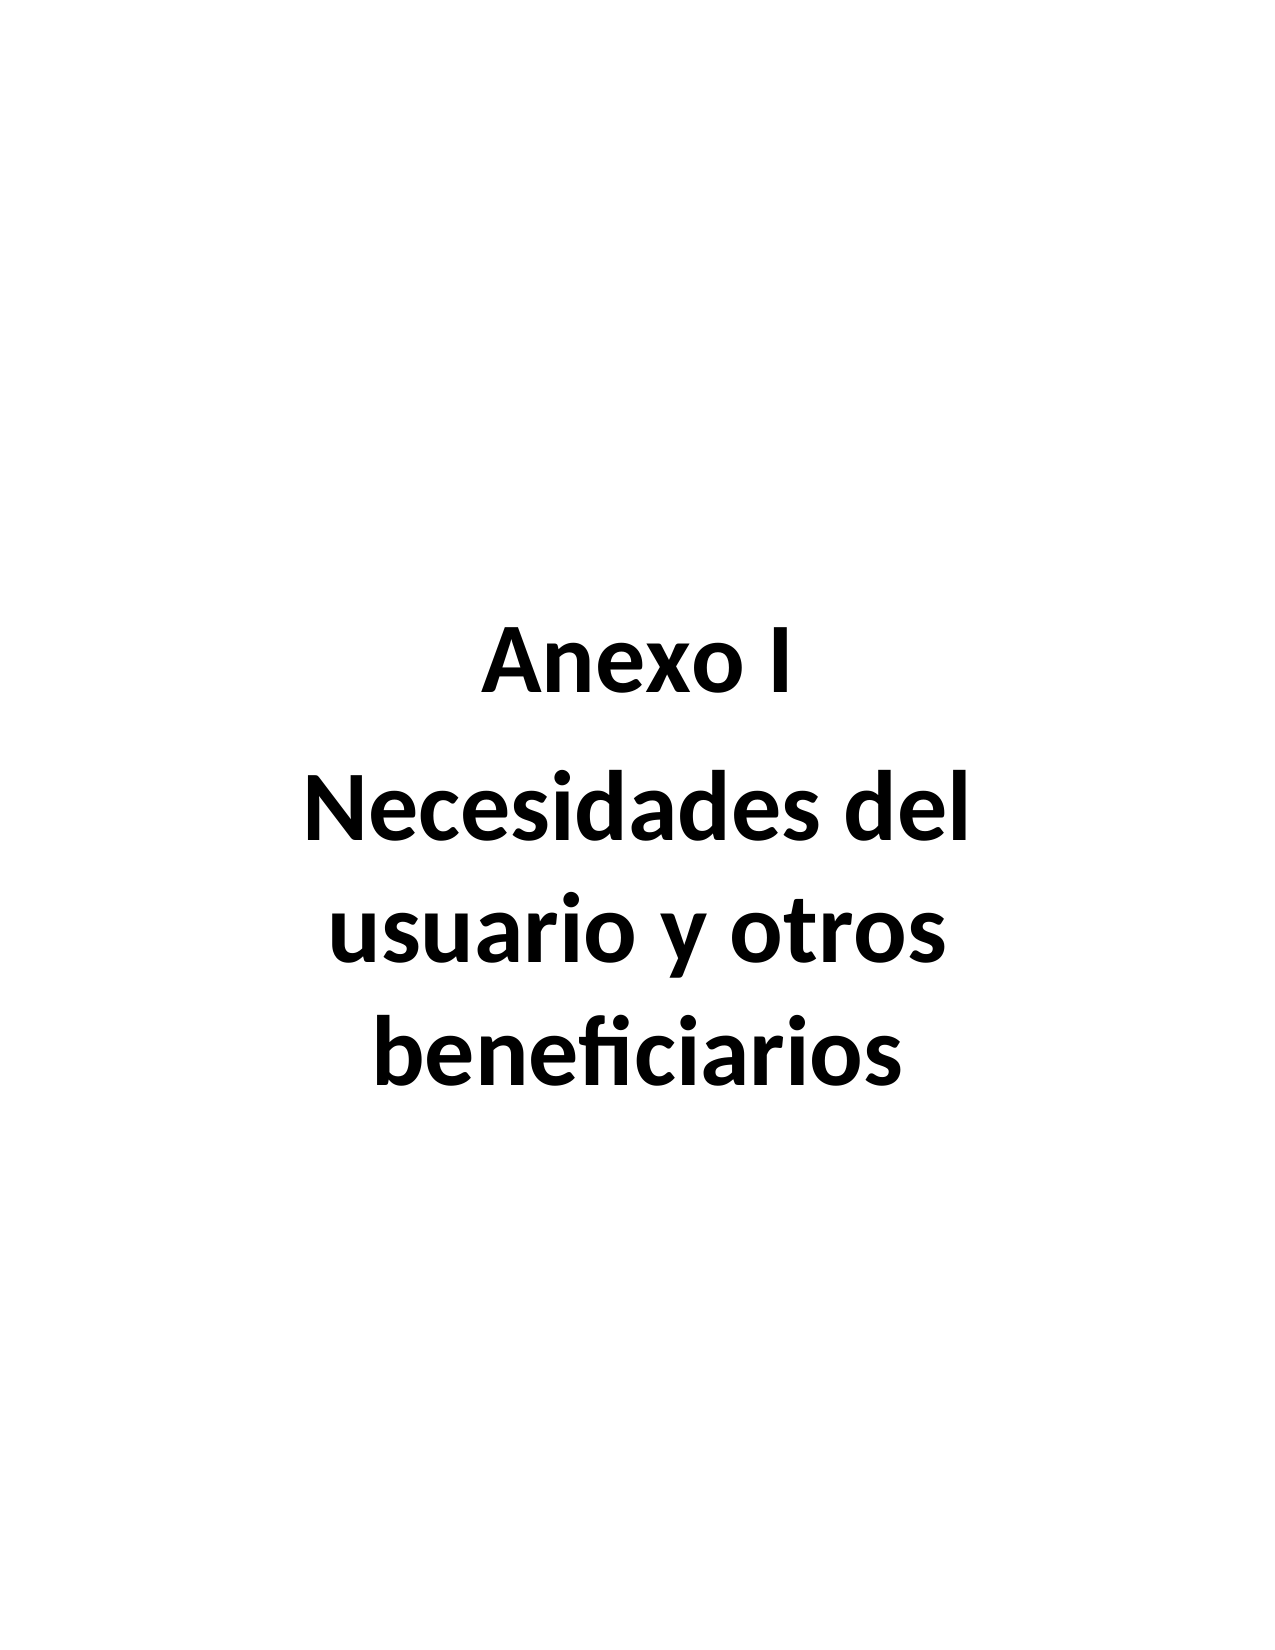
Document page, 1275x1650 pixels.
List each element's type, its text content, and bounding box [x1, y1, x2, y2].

list Necesidades del usuario y otros beneficiarios [150, 744, 1125, 1110]
text Anexo I [150, 595, 1125, 717]
